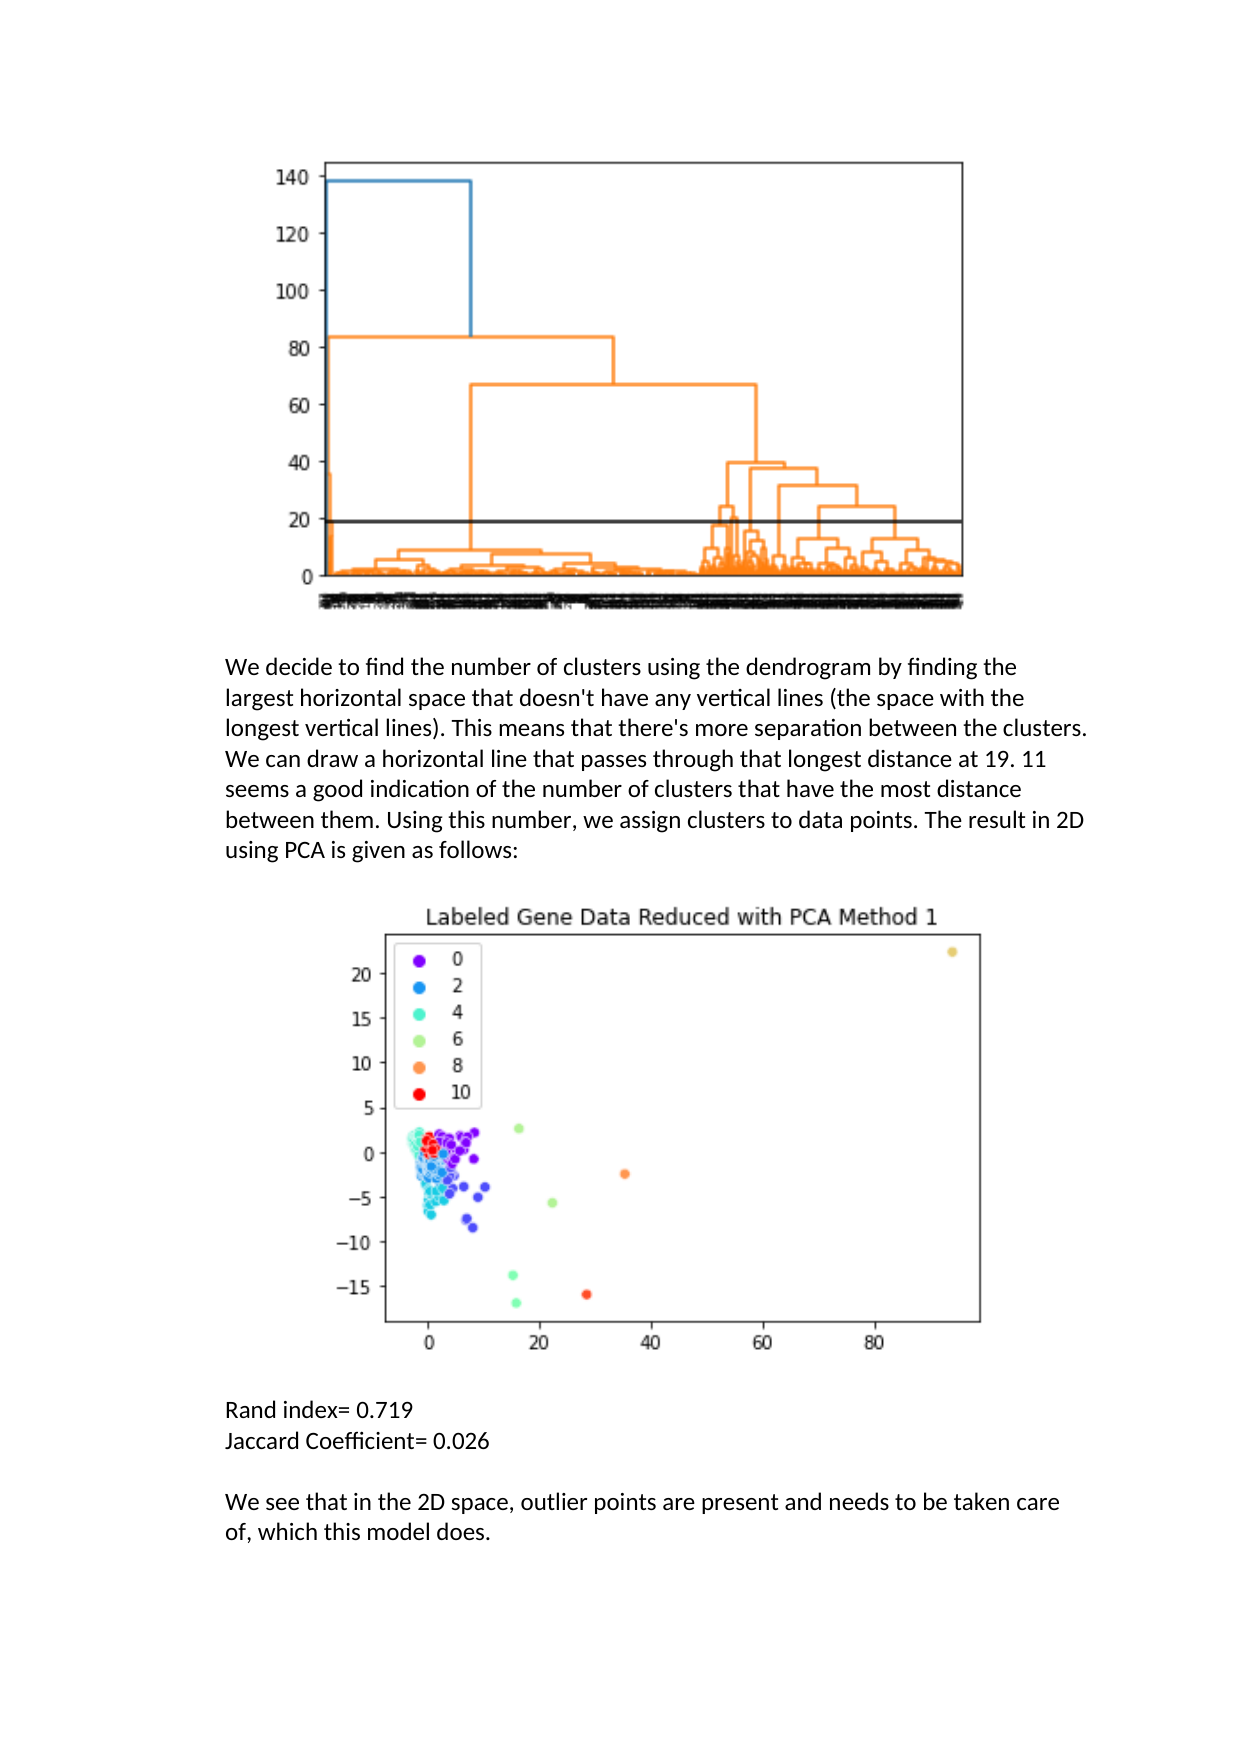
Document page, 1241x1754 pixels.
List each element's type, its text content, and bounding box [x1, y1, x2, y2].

text Jaccard Coefficient= 0.026 [225, 1425, 1090, 1455]
picture [262, 150, 978, 621]
picture [323, 895, 992, 1364]
text Rand index= ﻿0.719 [225, 1394, 1090, 1425]
text We decide to find the number of clusters using the dendrogram by finding the largest horizontal space that doesn't have any vertical lines (the space with the longest vertical lines). This means that there's more separation between the clusters. We can draw a horizontal line that passes through that longest distance at 19. 11 seems a good indication of the number of clusters that have the most distance between them. Using this number, we assign clusters to data points. The result in 2D using PCA is given as follows: [225, 651, 1090, 865]
text We see that in the 2D space, outlier points are present and needs to be taken care of, which this model does. [225, 1486, 1090, 1547]
